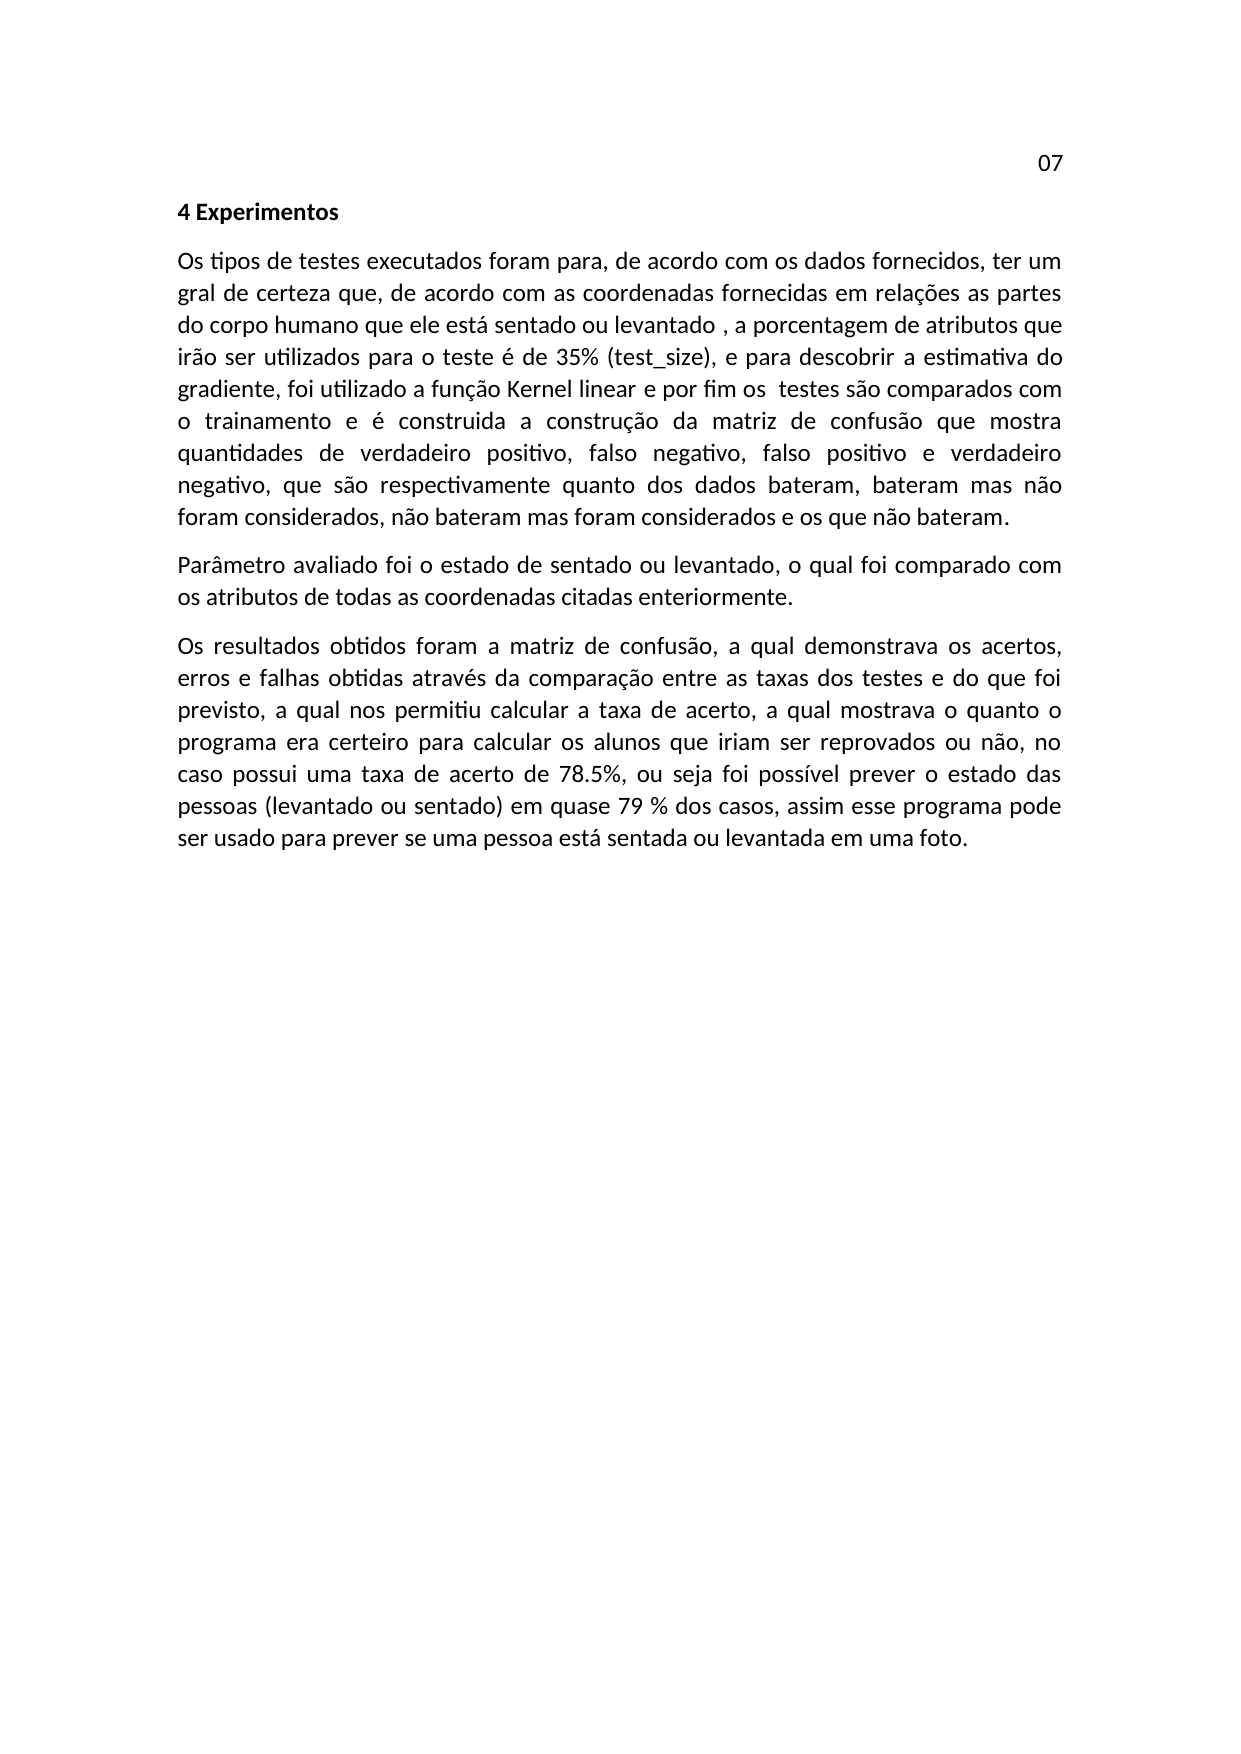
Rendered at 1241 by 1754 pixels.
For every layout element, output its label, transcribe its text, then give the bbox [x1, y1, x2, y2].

text Os tipos de testes executados foram para, de acordo com os dados fornecidos, ter um gral de certeza que, de acordo com as coordenadas fornecidas em relações as partes do corpo humano que ele está sentado ou levantado , a porcentagem de atributos que irão ser utilizados para o teste é de 35% (test_size), e para descobrir a estimativa do gradiente, foi utilizado a função Kernel linear e por fim os testes são comparados com o trainamento e é construida a construção da matriz de confusão que mostra quantidades de verdadeiro positivo, falso negativo, falso positivo e verdadeiro negativo, que são respectivamente quanto dos dados bateram, bateram mas não foram considerados, não bateram mas foram considerados e os que não bateram. [177, 245, 1063, 531]
text 4 Experimentos [177, 196, 1063, 227]
text Parâmetro avaliado foi o estado de sentado ou levantado, o qual foi comparado com os atributos de todas as coordenadas citadas enteriormente. [177, 549, 1063, 612]
text Os resultados obtidos foram a matriz de confusão, a qual demonstrava os acertos, erros e falhas obtidas através da comparação entre as taxas dos testes e do que foi previsto, a qual nos permitiu calcular a taxa de acerto, a qual mostrava o quanto o programa era certeiro para calcular os alunos que iriam ser reprovados ou não, no caso possui uma taxa de acerto de 78.5%, ou seja foi possível prever o estado das pessoas (levantado ou sentado) em quase 79 % dos casos, assim esse programa pode ser usado para prever se uma pessoa está sentada ou levantada em uma foto. [177, 630, 1063, 852]
text 07 [177, 148, 1063, 178]
